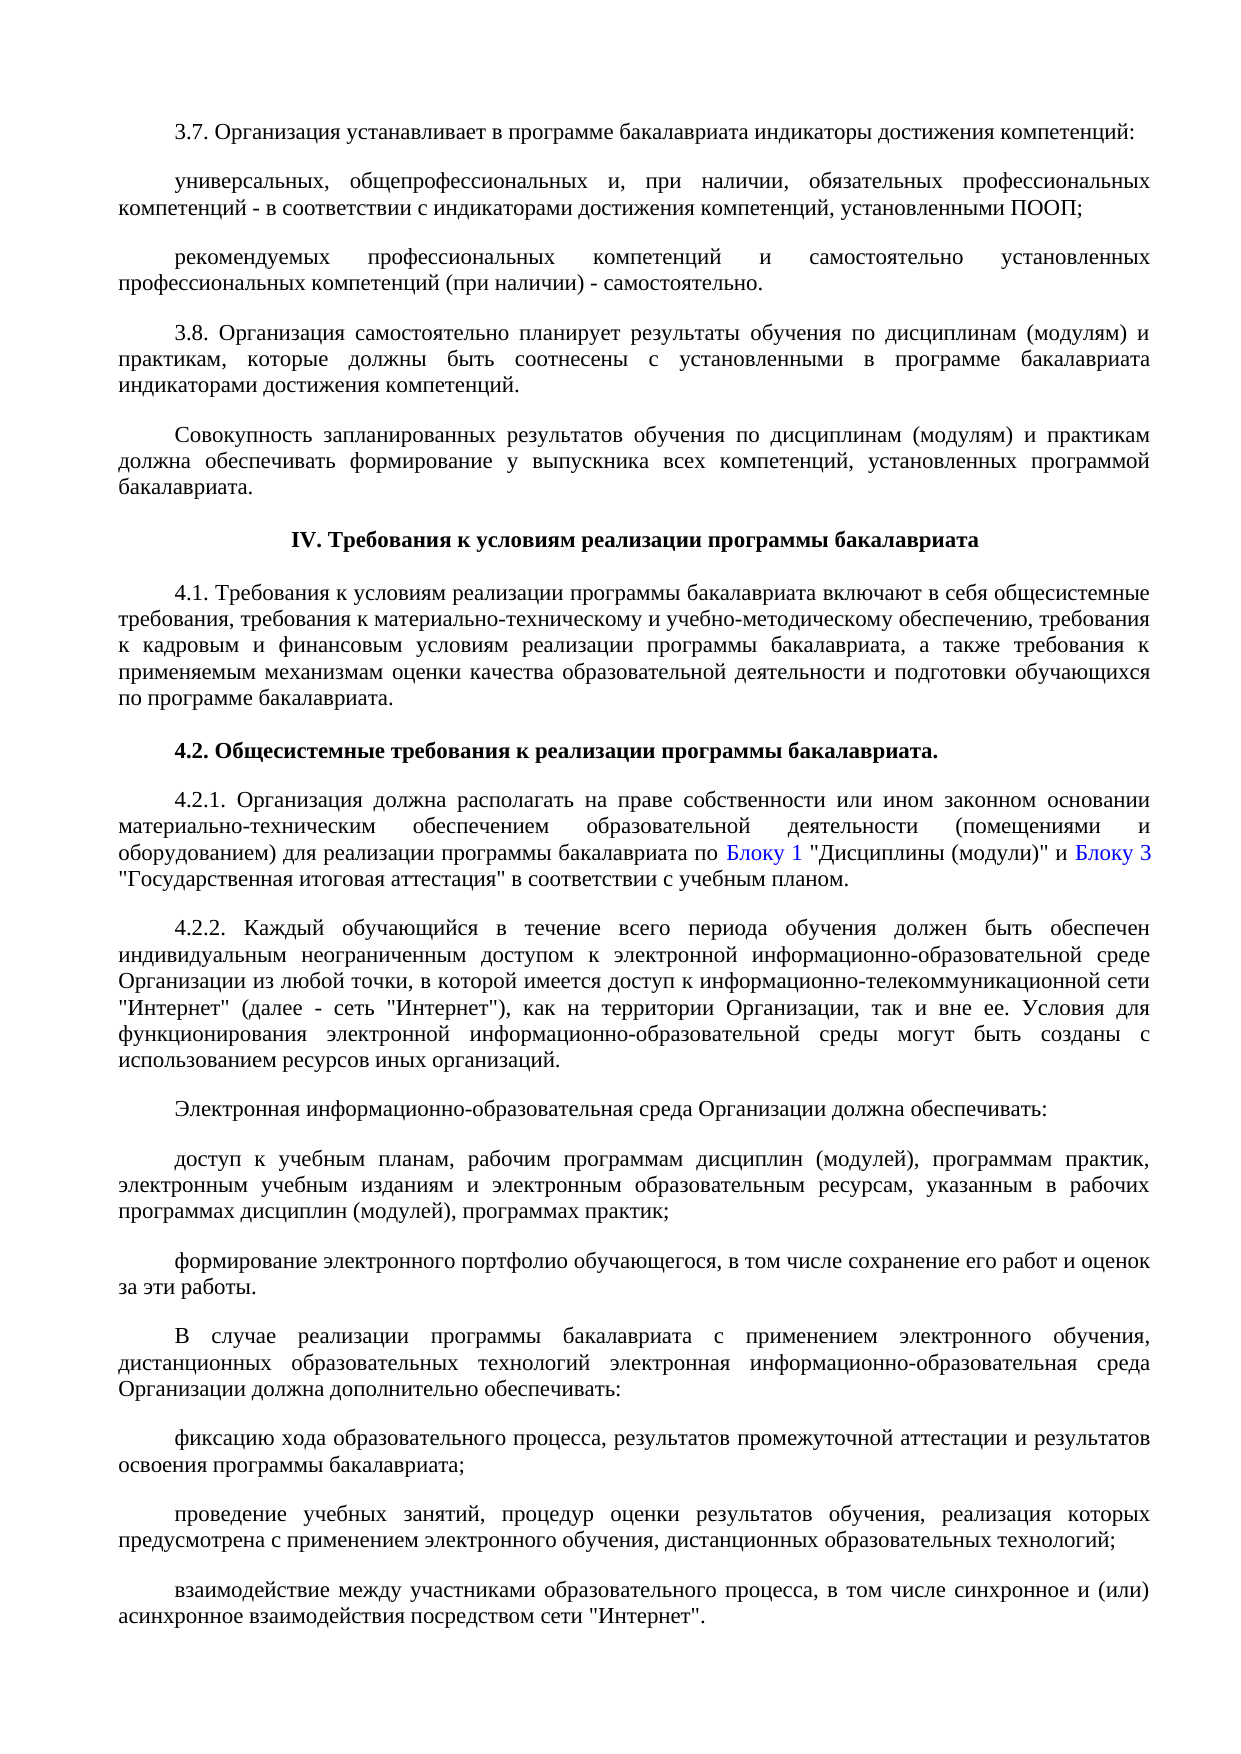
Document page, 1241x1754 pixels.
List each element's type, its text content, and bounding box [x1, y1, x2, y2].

text 3.7. Организация устанавливает в программе бакалавриата индикаторы достижения компетенций: [118, 118, 1152, 144]
text 4.2.1. Организация должна располагать на праве собственности или ином законном основании материально-техническим обеспечением образовательной деятельности (помещениями и оборудованием) для реализации программы бакалавриата по Блоку 1 "Дисциплины (модули)" и Блоку 3 "Государственная итоговая аттестация" в соответствии с учебным планом. [118, 786, 1152, 892]
text Электронная информационно-образовательная среда Организации должна обеспечивать: [118, 1096, 1152, 1122]
title 4.2. Общесистемные требования к реализации программы бакалавриата. [118, 737, 1152, 763]
text фиксацию хода образовательного процесса, результатов промежуточной аттестации и результатов освоения программы бакалавриата; [118, 1424, 1152, 1477]
text рекомендуемых профессиональных компетенций и самостоятельно установленных профессиональных компетенций (при наличии) - самостоятельно. [118, 243, 1152, 296]
text 3.8. Организация самостоятельно планирует результаты обучения по дисциплинам (модулям) и практикам, которые должны быть соотнесены с установленными в программе бакалавриата индикаторами достижения компетенций. [118, 319, 1152, 398]
text универсальных, общепрофессиональных и, при наличии, обязательных профессиональных компетенций - в соответствии с индикаторами достижения компетенций, установленными ПООП; [118, 167, 1152, 220]
text Совокупность запланированных результатов обучения по дисциплинам (модулям) и практикам должна обеспечивать формирование у выпускника всех компетенций, установленных программой бакалавриата. [118, 421, 1152, 500]
text доступ к учебным планам, рабочим программам дисциплин (модулей), программам практик, электронным учебным изданиям и электронным образовательным ресурсам, указанным в рабочих программах дисциплин (модулей), программах практик; [118, 1145, 1152, 1224]
text взаимодействие между участниками образовательного процесса, в том числе синхронное и (или) асинхронное взаимодействия посредством сети "Интернет". [118, 1576, 1152, 1628]
text В случае реализации программы бакалавриата с применением электронного обучения, дистанционных образовательных технологий электронная информационно-образовательная среда Организации должна дополнительно обеспечивать: [118, 1322, 1152, 1401]
text формирование электронного портфолио обучающегося, в том числе сохранение его работ и оценок за эти работы. [118, 1247, 1152, 1299]
title IV. Требования к условиям реализации программы бакалавриата [118, 526, 1152, 552]
text 4.2.2. Каждый обучающийся в течение всего периода обучения должен быть обеспечен индивидуальным неограниченным доступом к электронной информационно-образовательной среде Организации из любой точки, в которой имеется доступ к информационно-телекоммуникационной сети "Интернет" (далее - сеть "Интернет"), как на территории Организации, так и вне ее. Условия для функционирования электронной информационно-образовательной среды могут быть созданы с использованием ресурсов иных организаций. [118, 914, 1152, 1073]
text 4.1. Требования к условиям реализации программы бакалавриата включают в себя общесистемные требования, требования к материально-техническому и учебно-методическому обеспечению, требования к кадровым и финансовым условиям реализации программы бакалавриата, а также требования к применяемым механизмам оценки качества образовательной деятельности и подготовки обучающихся по программе бакалавриата. [118, 579, 1152, 711]
text проведение учебных занятий, процедур оценки результатов обучения, реализация которых предусмотрена с применением электронного обучения, дистанционных образовательных технологий; [118, 1500, 1152, 1553]
